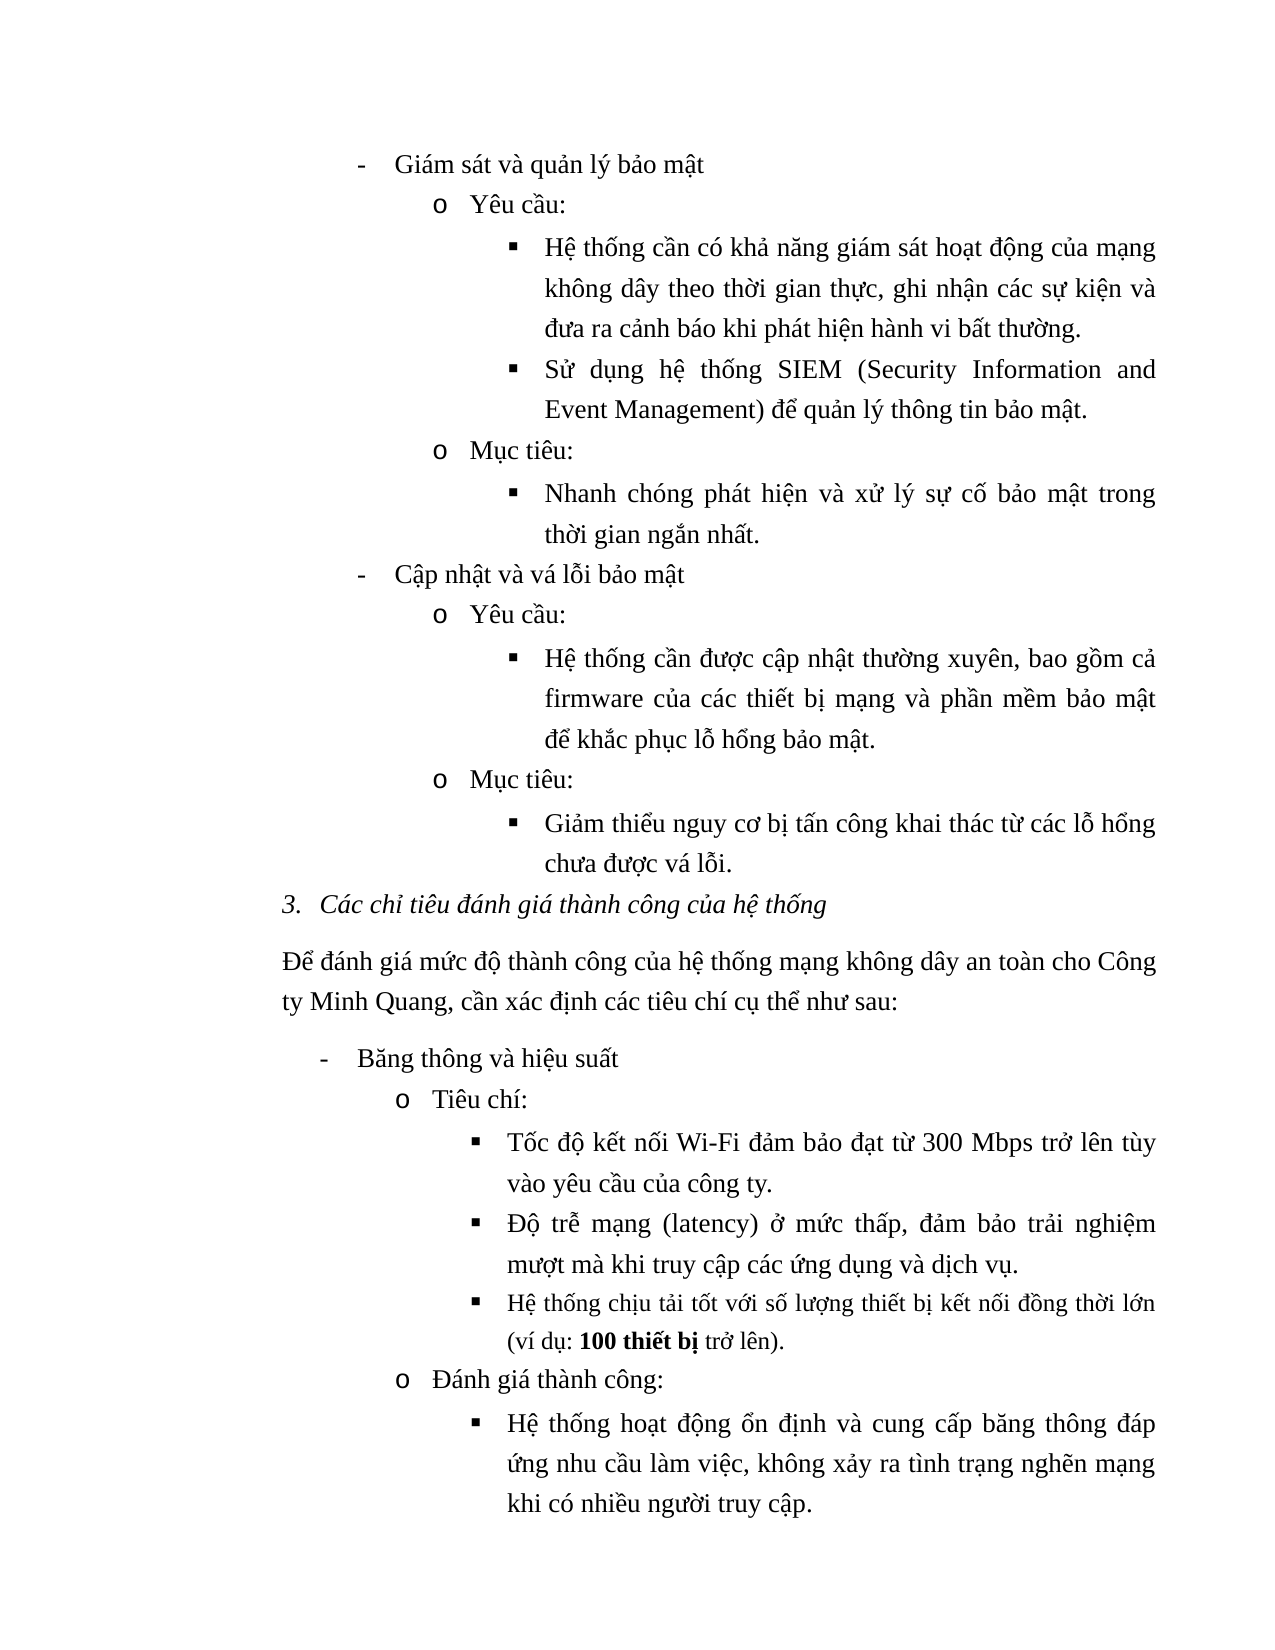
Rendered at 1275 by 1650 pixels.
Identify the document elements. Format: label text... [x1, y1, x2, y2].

list Giám sát và quản lý bảo mật [357, 148, 1157, 179]
list Yêu cầu: [432, 188, 1157, 222]
list Hệ thống chịu tải tốt với số lượng thiết bị kết nối đồng thời lớn (ví dụ: 100 thiết bị trở lên). [469, 1288, 1157, 1355]
list Cập nhật và vá lỗi bảo mật [357, 558, 1157, 589]
list Giảm thiểu nguy cơ bị tấn công khai thác từ các lỗ hổng chưa được vá lỗi. [507, 807, 1157, 878]
list Tiêu chí: [394, 1083, 1157, 1116]
list Hệ thống cần có khả năng giám sát hoạt động của mạng không dây theo thời gian thực, ghi nhận các sự kiện và đưa ra cảnh báo khi phát hiện hành vi bất thường. [507, 232, 1157, 344]
list Tốc độ kết nối Wi-Fi đảm bảo đạt từ 300 Mbps trở lên tùy vào yêu cầu của công ty. [469, 1126, 1157, 1198]
list Mục tiêu: [432, 763, 1157, 797]
list Đánh giá thành công: [394, 1363, 1157, 1397]
list Các chỉ tiêu đánh giá thành công của hệ thống [282, 888, 1157, 919]
list Sử dụng hệ thống SIEM (Security Information and Event Management) để quản lý thông tin bảo mật. [507, 353, 1157, 424]
list Hệ thống cần được cập nhật thường xuyên, bao gồm cả firmware của các thiết bị mạng và phần mềm bảo mật để khắc phục lỗ hổng bảo mật. [507, 642, 1157, 754]
list Nhanh chóng phát hiện và xử lý sự cố bảo mật trong thời gian ngắn nhất. [507, 477, 1157, 549]
list Mục tiêu: [432, 434, 1157, 467]
text Để đánh giá mức độ thành công của hệ thống mạng không dây an toàn cho Công ty Minh Quang, cần xác định các tiêu chí cụ thể như sau: [282, 945, 1157, 1016]
list Băng thông và hiệu suất [319, 1042, 1157, 1073]
list Yêu cầu: [432, 599, 1157, 632]
list Hệ thống hoạt động ổn định và cung cấp băng thông đáp ứng nhu cầu làm việc, không xảy ra tình trạng nghẽn mạng khi có nhiều người truy cập. [469, 1407, 1157, 1519]
list Độ trễ mạng (latency) ở mức thấp, đảm bảo trải nghiệm mượt mà khi truy cập các ứng dụng và dịch vụ. [469, 1207, 1157, 1279]
